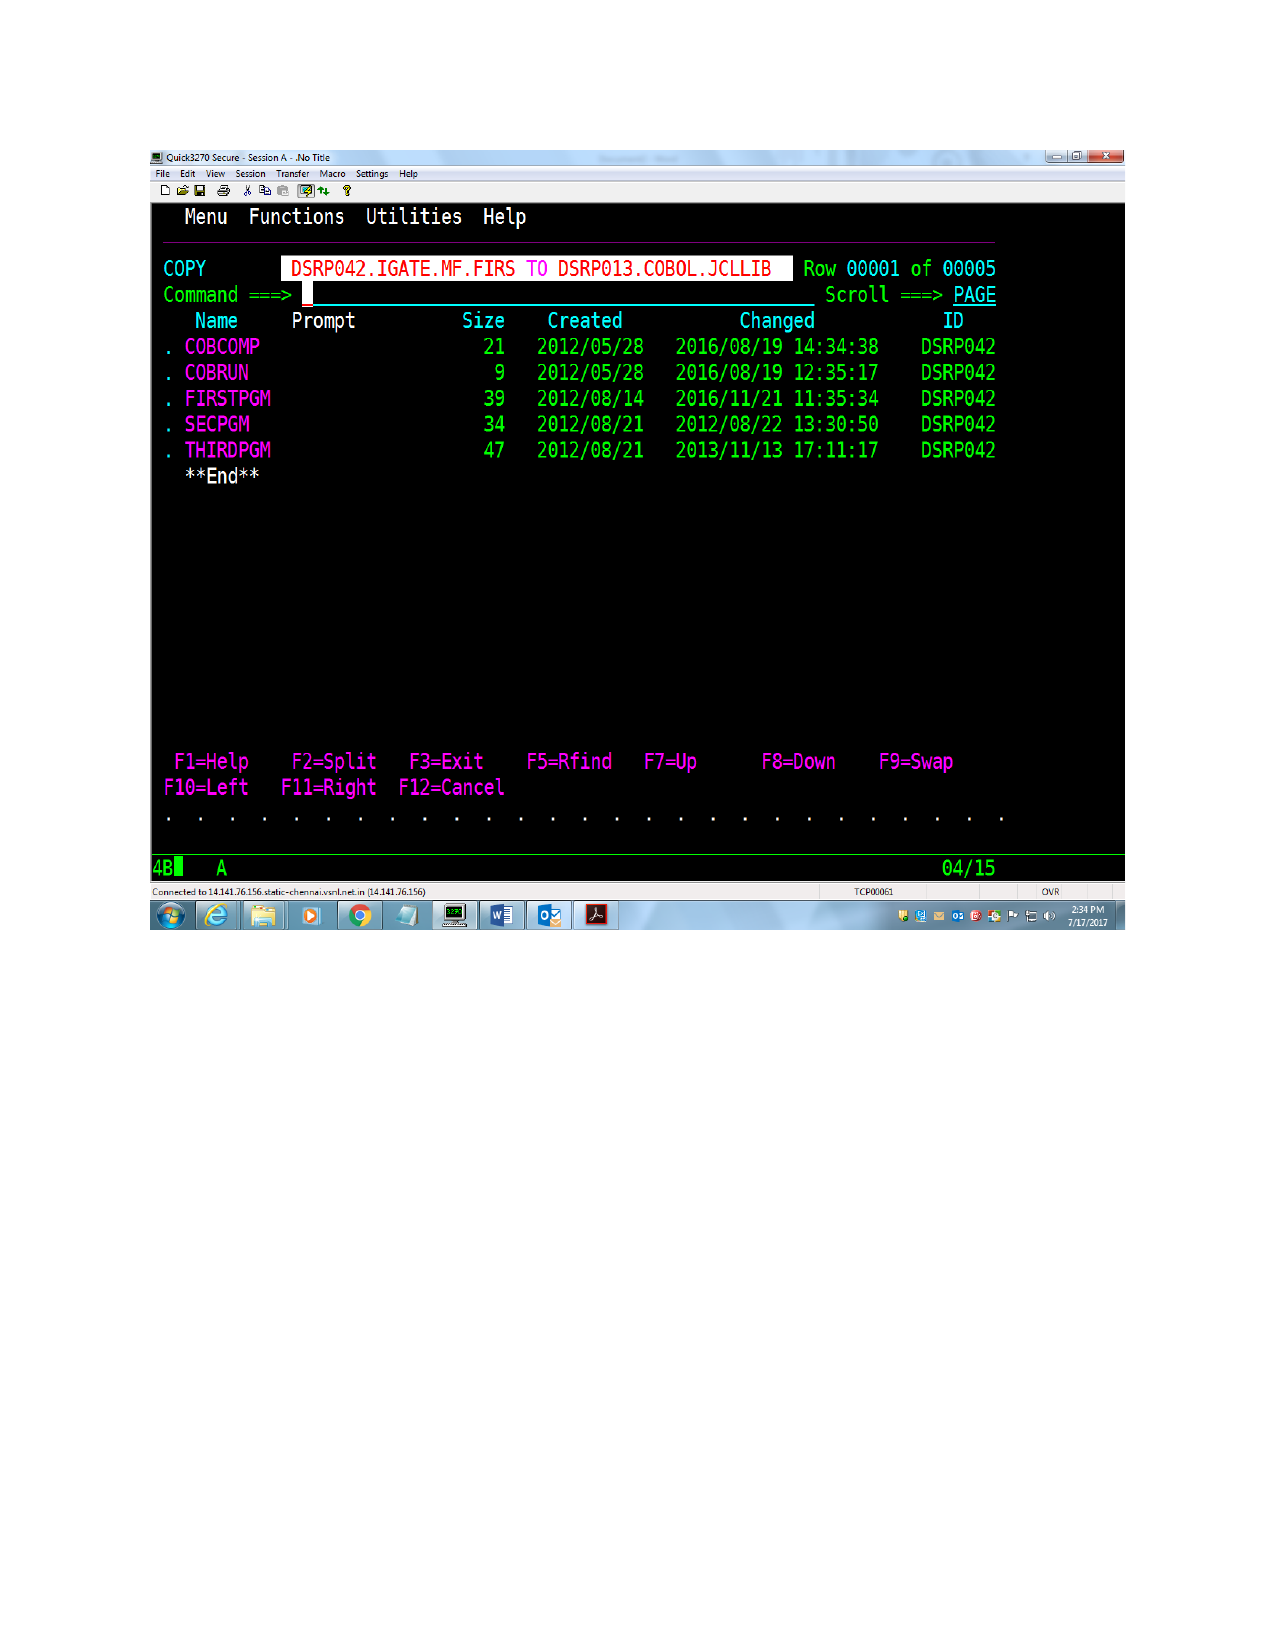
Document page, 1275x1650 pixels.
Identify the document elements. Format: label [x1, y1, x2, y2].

picture [150, 150, 1125, 930]
